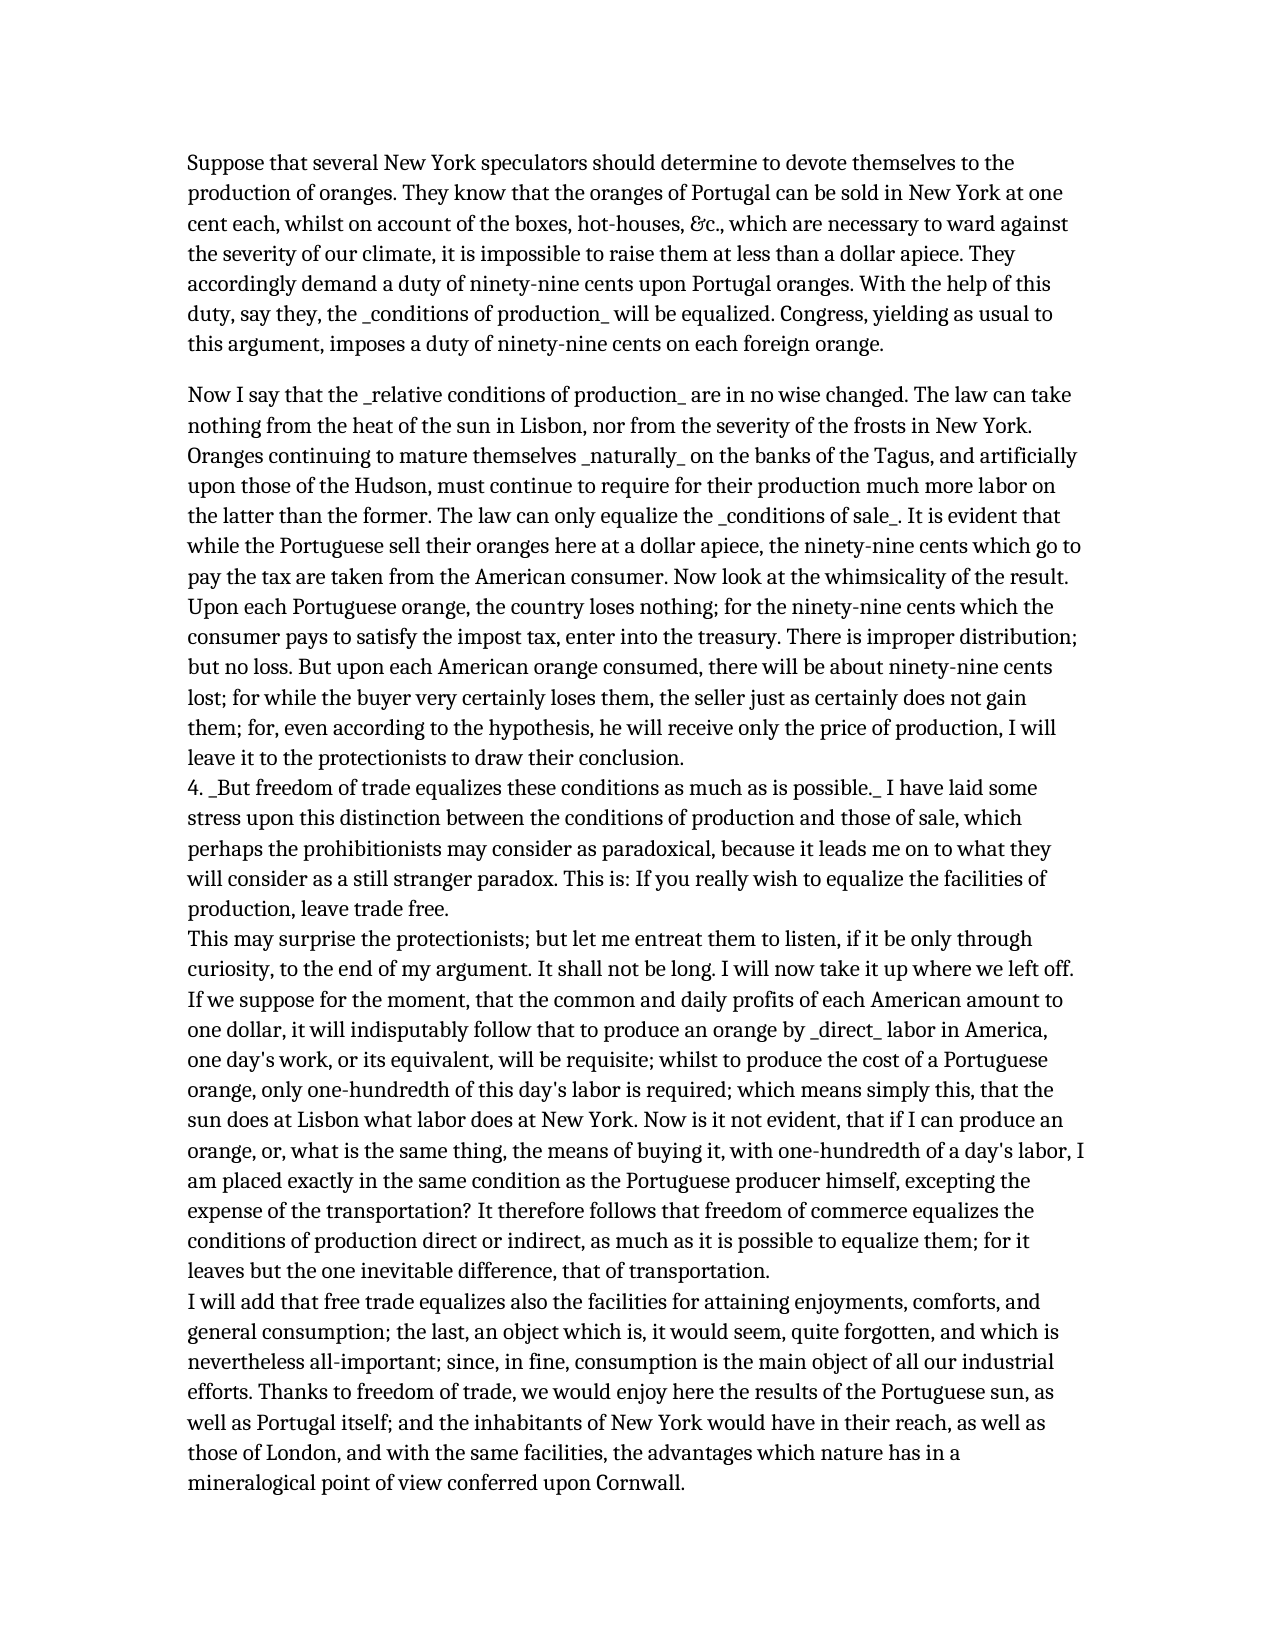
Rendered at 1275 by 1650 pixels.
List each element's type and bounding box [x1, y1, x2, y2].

text [187, 150, 1087, 358]
text [187, 382, 1087, 1496]
